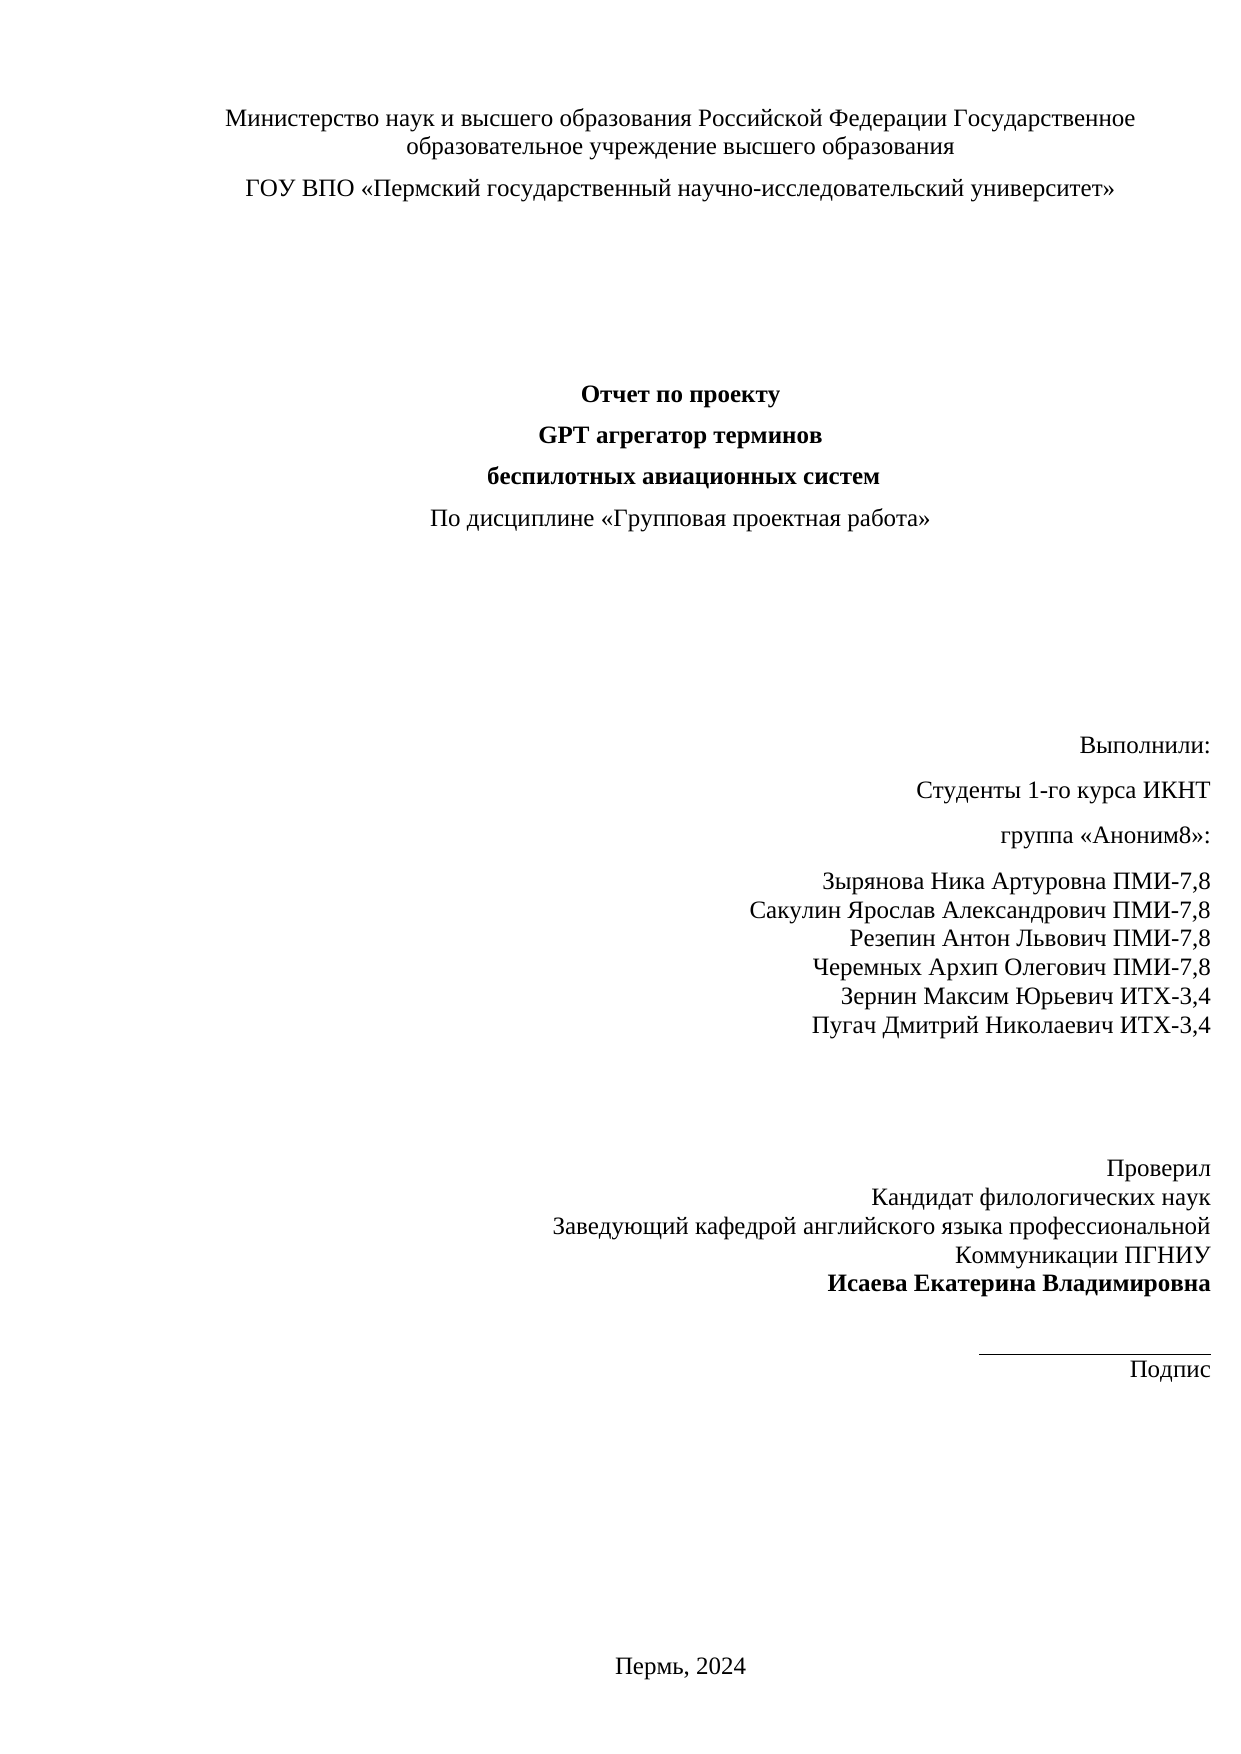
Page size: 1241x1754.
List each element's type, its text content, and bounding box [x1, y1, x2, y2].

text GPT агрегатор терминов [150, 420, 1211, 449]
text Кандидат филологических наук Заведующий кафедрой английского языка профессиональной [150, 1182, 1211, 1240]
text Отчет по проекту [150, 379, 1211, 408]
text Студенты 1-го курса ИКНТ [150, 775, 1211, 804]
text Сакулин Ярослав Александрович ПМИ-7,8 [150, 895, 1211, 923]
text ГОУ ВПО «Пермский государственный научно-исследовательский университет» [150, 173, 1211, 201]
text Коммуникации ПГНИУ [150, 1240, 1211, 1268]
text Резепин Антон Львович ПМИ-7,8 [150, 923, 1211, 952]
text Пугач Дмитрий Николаевич ИТХ-3,4 [150, 1010, 1211, 1038]
text Исаева Екатерина Владимировна [150, 1268, 1211, 1354]
text группа «Аноним8»: [150, 821, 1211, 849]
text Зернин Максим Юрьевич ИТХ-3,4 [150, 981, 1211, 1010]
text Черемных Архип Олегович ПМИ-7,8 [150, 952, 1211, 981]
text Зырянова Ника Артуровна ПМИ-7,8 [150, 866, 1211, 895]
text Проверил [150, 1153, 1211, 1182]
text беспилотных авиационных систем [150, 461, 1211, 490]
text Выполнили: [150, 730, 1211, 758]
text По дисциплине «Групповая проектная работа» [150, 503, 1211, 531]
text Подпис [150, 1354, 1211, 1383]
text Министерство наук и высшего образования Российской Федерации Государственное образовательное учреждение высшего образования [150, 103, 1211, 160]
